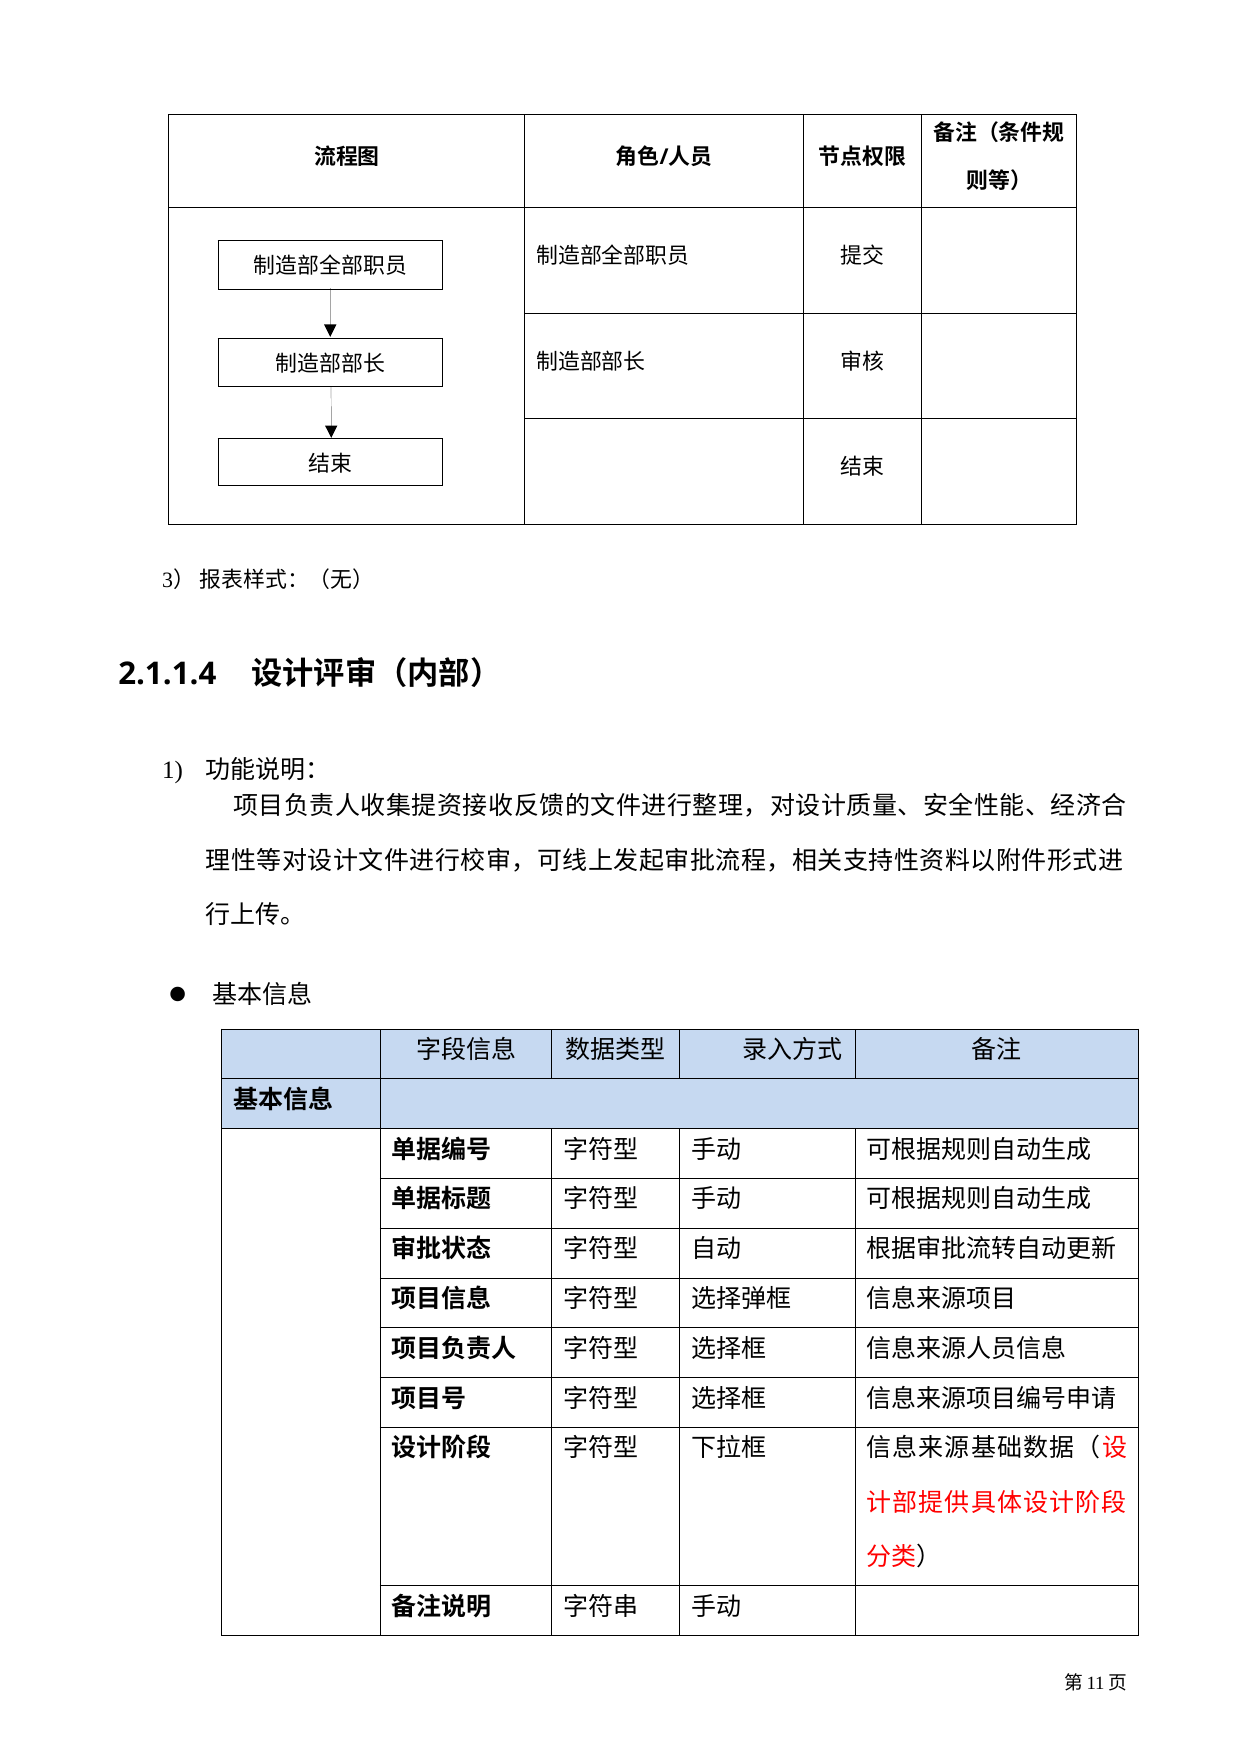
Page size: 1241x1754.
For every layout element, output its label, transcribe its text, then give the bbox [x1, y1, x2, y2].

table_header 字段信息 [381, 1030, 551, 1078]
list 基本信息 [168, 974, 1127, 1010]
table_cell 结束 [804, 419, 921, 523]
table_cell 项目负责人 [381, 1328, 551, 1377]
table_cell 字符型 [552, 1428, 679, 1585]
table_cell 自动 [680, 1229, 855, 1277]
table_cell 下拉框 [680, 1428, 855, 1585]
table_cell [922, 208, 1076, 313]
table_cell 选择框 [680, 1378, 855, 1427]
table_cell [856, 1586, 1138, 1635]
list 功能说明： [162, 749, 1127, 786]
table_cell 可根据规则自动生成 [856, 1129, 1138, 1178]
text 项目负责人收集提资接收反馈的文件进行整理，对设计质量、安全性能、经济合理性等对设计文件进行校审，可线上发起审批流程，相关支持性资料以附件形式进行上传。 [206, 786, 1127, 931]
table_cell 提交 [804, 208, 921, 313]
table_cell 单据标题 [381, 1179, 551, 1228]
table_cell 审核 [804, 314, 921, 418]
table_cell 备注说明 [381, 1586, 551, 1635]
table_cell 字符型 [552, 1279, 679, 1327]
table_cell 字符型 [552, 1328, 679, 1377]
table_cell 制造部全部职员 [525, 208, 803, 313]
table_cell 手动 [680, 1586, 855, 1635]
table_cell [169, 208, 524, 523]
list 报表样式：（无） [162, 562, 1127, 594]
table_cell 信息来源项目编号申请 [856, 1378, 1138, 1427]
table_cell 项目信息 [381, 1279, 551, 1327]
table_cell 设计阶段 [381, 1428, 551, 1585]
table_header 数据类型 [552, 1030, 679, 1078]
table_cell [922, 419, 1076, 523]
table_header 角色/人员 [525, 115, 803, 207]
table_cell [222, 1129, 380, 1635]
subtitle 设计评审（内部） [118, 648, 1127, 694]
table_cell 信息来源项目 [856, 1279, 1138, 1327]
table_cell [922, 314, 1076, 418]
table_cell 字符串 [552, 1586, 679, 1635]
table_cell 信息来源人员信息 [856, 1328, 1138, 1377]
table_cell 根据审批流转自动更新 [856, 1229, 1138, 1277]
table_header 备注 [856, 1030, 1138, 1078]
table_cell 字符型 [552, 1229, 679, 1277]
table_cell 项目号 [381, 1378, 551, 1427]
table_cell 制造部部长 [525, 314, 803, 418]
table_cell 字符型 [552, 1179, 679, 1228]
table_header 节点权限 [804, 115, 921, 207]
table_header 备注（条件规则等） [922, 115, 1076, 207]
table_cell 单据编号 [381, 1129, 551, 1178]
table_cell 字符型 [552, 1129, 679, 1178]
table_cell 审批状态 [381, 1229, 551, 1277]
table_cell 选择弹框 [680, 1279, 855, 1327]
table_cell 手动 [680, 1179, 855, 1228]
table_header [222, 1030, 380, 1078]
table_cell 字符型 [552, 1378, 679, 1427]
table_cell 基本信息 [222, 1079, 380, 1128]
table_cell [381, 1079, 1138, 1128]
table_header 流程图 [169, 115, 524, 207]
table_cell [525, 419, 803, 523]
table_header 录入方式 [680, 1030, 855, 1078]
table_cell 信息来源基础数据（设计部提供具体设计阶段分类） [856, 1428, 1138, 1585]
table_cell 可根据规则自动生成 [856, 1179, 1138, 1228]
table_cell 选择框 [680, 1328, 855, 1377]
table_cell 手动 [680, 1129, 855, 1178]
